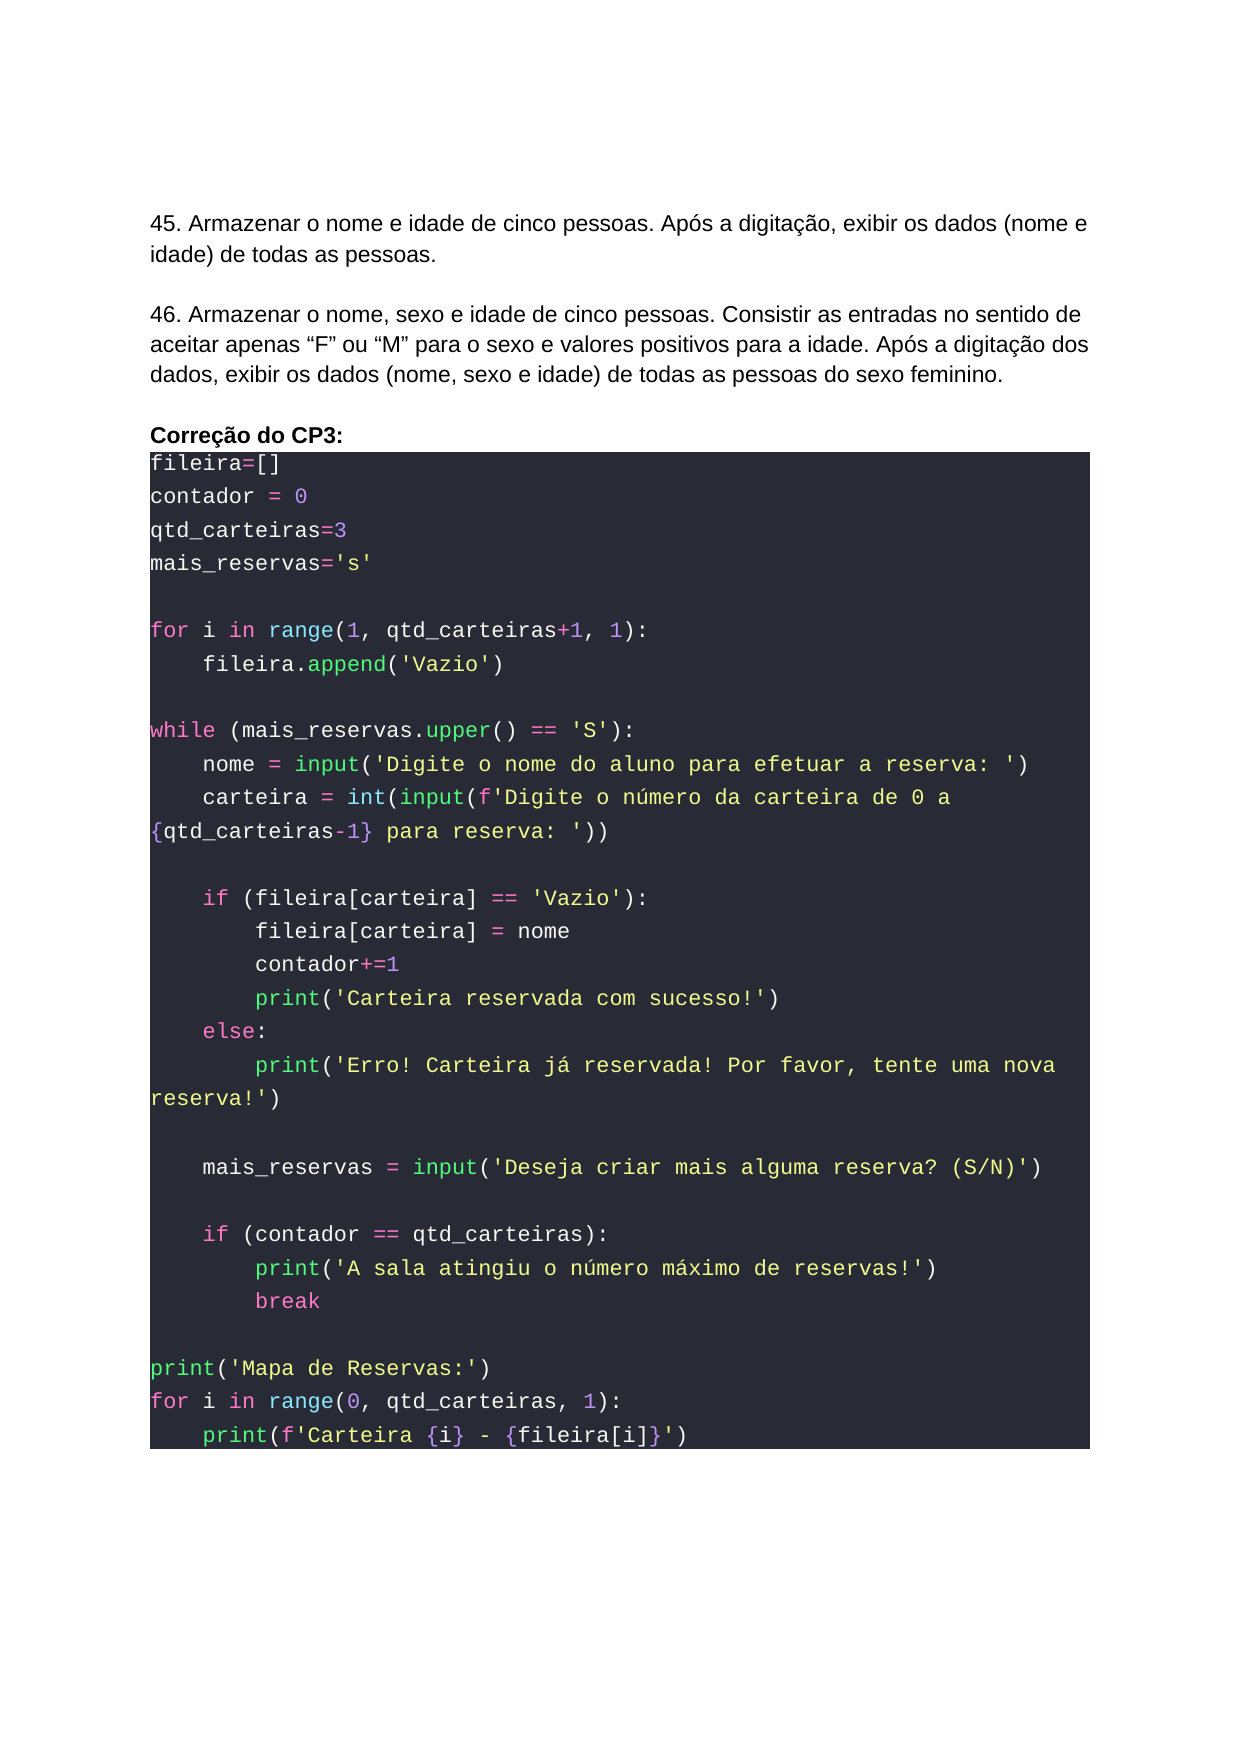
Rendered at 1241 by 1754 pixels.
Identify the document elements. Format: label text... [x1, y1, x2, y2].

text Correção do CP3: [150, 422, 1090, 448]
text for i in range(0, qtd_carteiras, 1): [150, 1390, 1090, 1415]
text nome = input('Digite o nome do aluno para efetuar a reserva: ') [150, 753, 1090, 778]
text print(f'Carteira {i} - {fileira[i]}') [150, 1424, 1090, 1449]
text while (mais_reservas.upper() == 'S'): [150, 719, 1090, 744]
text if (fileira[carteira] == 'Vazio'): [150, 887, 1090, 912]
text fileira.append('Vazio') [150, 653, 1090, 677]
text print('Carteira reservada com sucesso!') [150, 987, 1090, 1012]
text break [150, 1290, 1090, 1315]
text fileira=[] [150, 452, 1090, 477]
text print('Erro! Carteira já reservada! Por favor, tente uma nova reserva!') [150, 1054, 1090, 1112]
text for i in range(1, qtd_carteiras+1, 1): [150, 619, 1090, 644]
text fileira[carteira] = nome [150, 920, 1090, 945]
text mais_reservas='s' [150, 552, 1090, 577]
text 46. Armazenar o nome, sexo e idade de cinco pessoas. Consistir as entradas no sentido de aceitar apenas “F” ou “M” para o sexo e valores positivos para a idade. Após a digitação dos dados, exibir os dados (nome, sexo e idade) de todas as pessoas do sexo feminino. [150, 301, 1090, 388]
text mais_reservas = input('Deseja criar mais alguma reserva? (S/N)') [150, 1156, 1090, 1181]
text else: [150, 1021, 1090, 1045]
text if (contador == qtd_carteiras): [150, 1223, 1090, 1248]
text contador+=1 [150, 954, 1090, 978]
text qtd_carteiras=3 [150, 519, 1090, 544]
text print('A sala atingiu o número máximo de reservas!') [150, 1257, 1090, 1281]
text contador = 0 [150, 486, 1090, 510]
text 45. Armazenar o nome e idade de cinco pessoas. Após a digitação, exibir os dados (nome e idade) de todas as pessoas. [150, 210, 1090, 267]
text print('Mapa de Reservas:') [150, 1357, 1090, 1382]
text carteira = int(input(f'Digite o número da carteira de 0 a {qtd_carteiras-1} para reserva: ')) [150, 786, 1090, 845]
